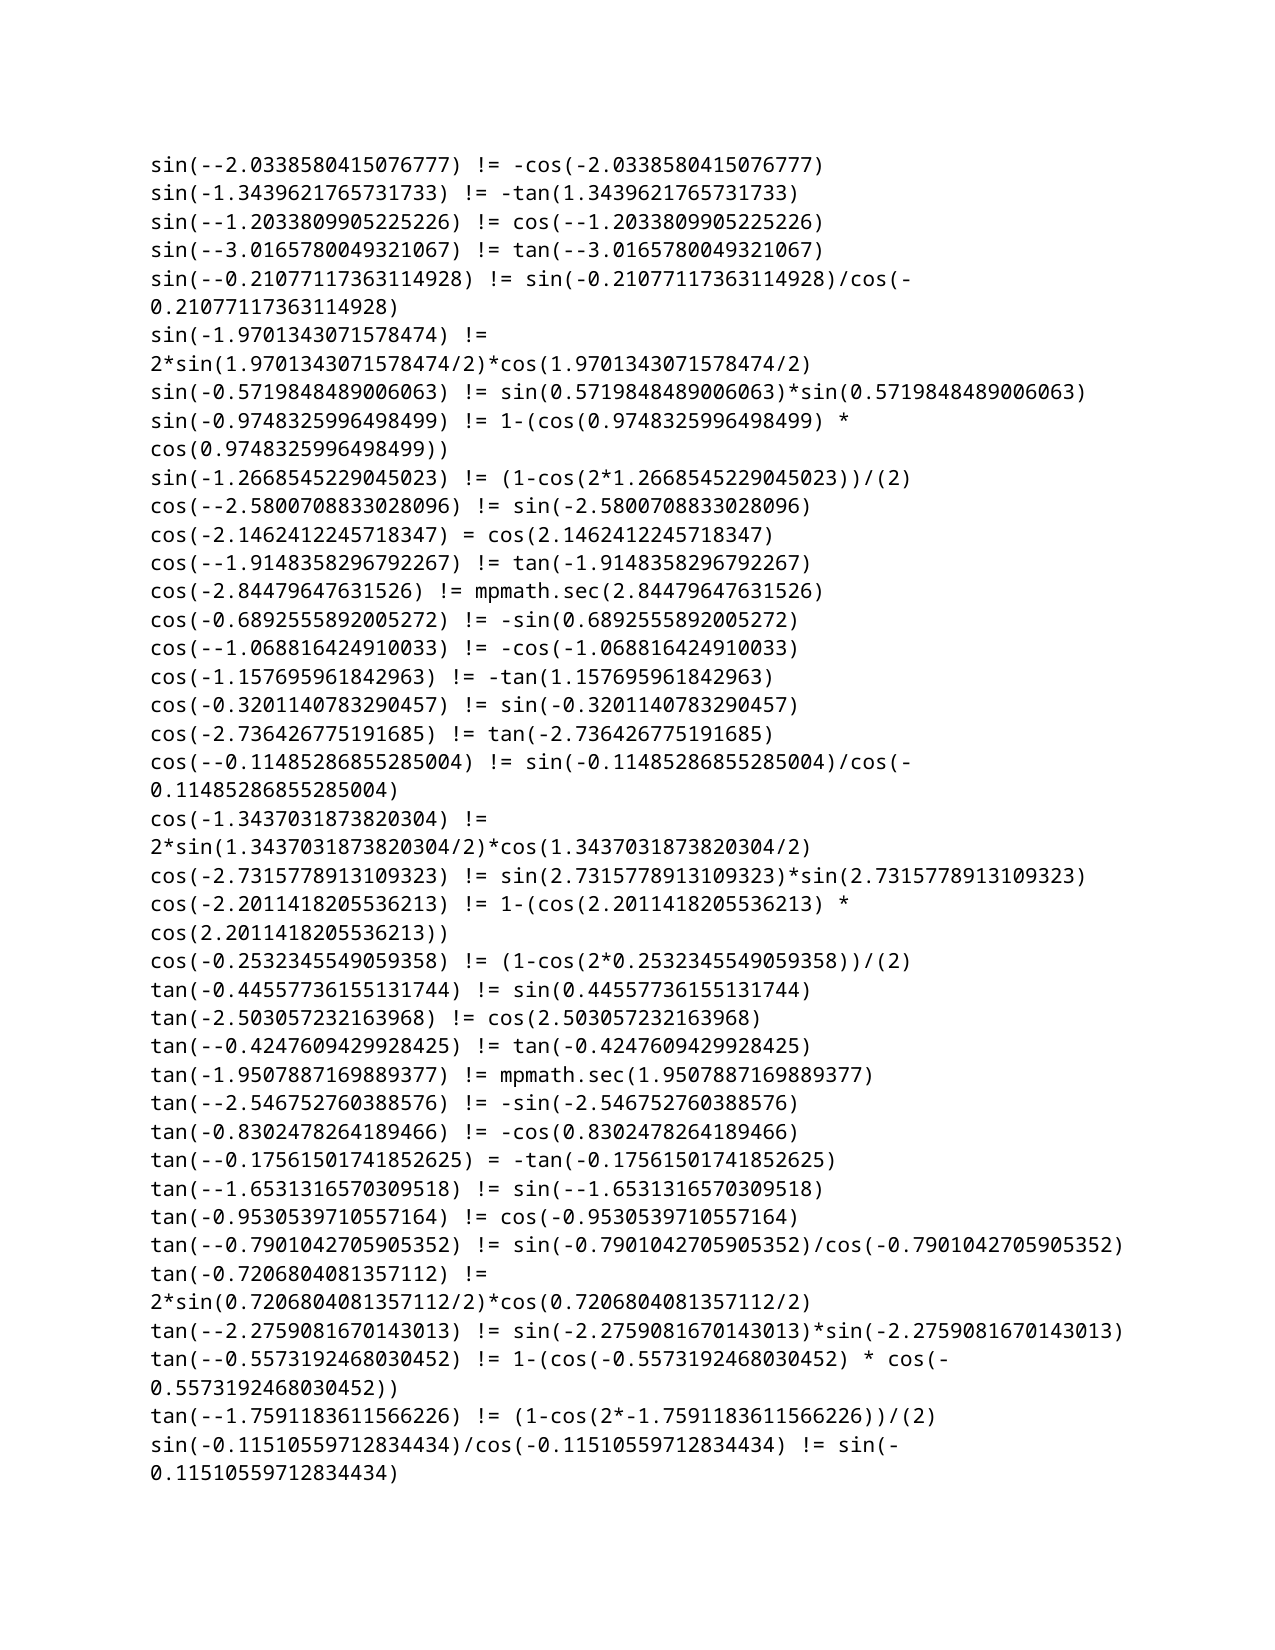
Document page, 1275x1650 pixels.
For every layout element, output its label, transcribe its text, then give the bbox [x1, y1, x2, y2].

text tan(--1.6531316570309518) != sin(--1.6531316570309518) [150, 1174, 1125, 1202]
text sin(--2.0338580415076777) != -cos(-2.0338580415076777) [150, 150, 1125, 178]
text tan(--0.4247609429928425) != tan(-0.4247609429928425) [150, 1032, 1125, 1060]
text tan(--0.17561501741852625) = -tan(-0.17561501741852625) [150, 1145, 1125, 1174]
text sin(-1.9701343071578474) != 2*sin(1.9701343071578474/2)*cos(1.9701343071578474/2) [150, 321, 1125, 377]
text cos(-2.736426775191685) != tan(-2.736426775191685) [150, 719, 1125, 747]
text tan(-0.8302478264189466) != -cos(0.8302478264189466) [150, 1117, 1125, 1145]
text cos(--1.068816424910033) != -cos(-1.068816424910033) [150, 633, 1125, 662]
text tan(--0.7901042705905352) != sin(-0.7901042705905352)/cos(-0.7901042705905352) [150, 1231, 1125, 1259]
text cos(-1.3437031873820304) != 2*sin(1.3437031873820304/2)*cos(1.3437031873820304/2) [150, 804, 1125, 861]
text cos(-0.2532345549059358) != (1-cos(2*0.2532345549059358))/(2) [150, 946, 1125, 975]
text sin(--3.0165780049321067) != tan(--3.0165780049321067) [150, 235, 1125, 264]
text sin(-1.3439621765731733) != -tan(1.3439621765731733) [150, 178, 1125, 207]
text sin(-0.11510559712834434)/cos(-0.11510559712834434) != sin(-0.11510559712834434) [150, 1430, 1125, 1487]
text sin(--1.2033809905225226) != cos(--1.2033809905225226) [150, 207, 1125, 235]
text cos(-1.157695961842963) != -tan(1.157695961842963) [150, 662, 1125, 690]
text cos(-2.7315778913109323) != sin(2.7315778913109323)*sin(2.7315778913109323) [150, 861, 1125, 889]
text tan(--0.5573192468030452) != 1-(cos(-0.5573192468030452) * cos(-0.5573192468030452)) [150, 1344, 1125, 1401]
text cos(-2.1462412245718347) = cos(2.1462412245718347) [150, 520, 1125, 548]
text cos(-0.6892555892005272) != -sin(0.6892555892005272) [150, 605, 1125, 633]
text tan(-0.7206804081357112) != 2*sin(0.7206804081357112/2)*cos(0.7206804081357112/2) [150, 1259, 1125, 1316]
text tan(-0.9530539710557164) != cos(-0.9530539710557164) [150, 1202, 1125, 1231]
text sin(-1.2668545229045023) != (1-cos(2*1.2668545229045023))/(2) [150, 463, 1125, 491]
text sin(--0.21077117363114928) != sin(-0.21077117363114928)/cos(-0.21077117363114928) [150, 264, 1125, 321]
text cos(-2.84479647631526) != mpmath.sec(2.84479647631526) [150, 577, 1125, 605]
text tan(-0.44557736155131744) != sin(0.44557736155131744) [150, 975, 1125, 1003]
text cos(-2.2011418205536213) != 1-(cos(2.2011418205536213) * cos(2.2011418205536213)) [150, 889, 1125, 946]
text tan(--2.2759081670143013) != sin(-2.2759081670143013)*sin(-2.2759081670143013) [150, 1316, 1125, 1344]
text sin(-0.9748325996498499) != 1-(cos(0.9748325996498499) * cos(0.9748325996498499)) [150, 406, 1125, 463]
text cos(-0.3201140783290457) != sin(-0.3201140783290457) [150, 690, 1125, 719]
text tan(-2.503057232163968) != cos(2.503057232163968) [150, 1003, 1125, 1032]
text cos(--0.11485286855285004) != sin(-0.11485286855285004)/cos(-0.11485286855285004) [150, 747, 1125, 804]
text sin(-0.5719848489006063) != sin(0.5719848489006063)*sin(0.5719848489006063) [150, 377, 1125, 406]
text cos(--1.9148358296792267) != tan(-1.9148358296792267) [150, 548, 1125, 577]
text tan(--1.7591183611566226) != (1-cos(2*-1.7591183611566226))/(2) [150, 1401, 1125, 1430]
text tan(--2.546752760388576) != -sin(-2.546752760388576) [150, 1088, 1125, 1117]
text tan(-1.9507887169889377) != mpmath.sec(1.9507887169889377) [150, 1060, 1125, 1088]
text cos(--2.5800708833028096) != sin(-2.5800708833028096) [150, 491, 1125, 520]
